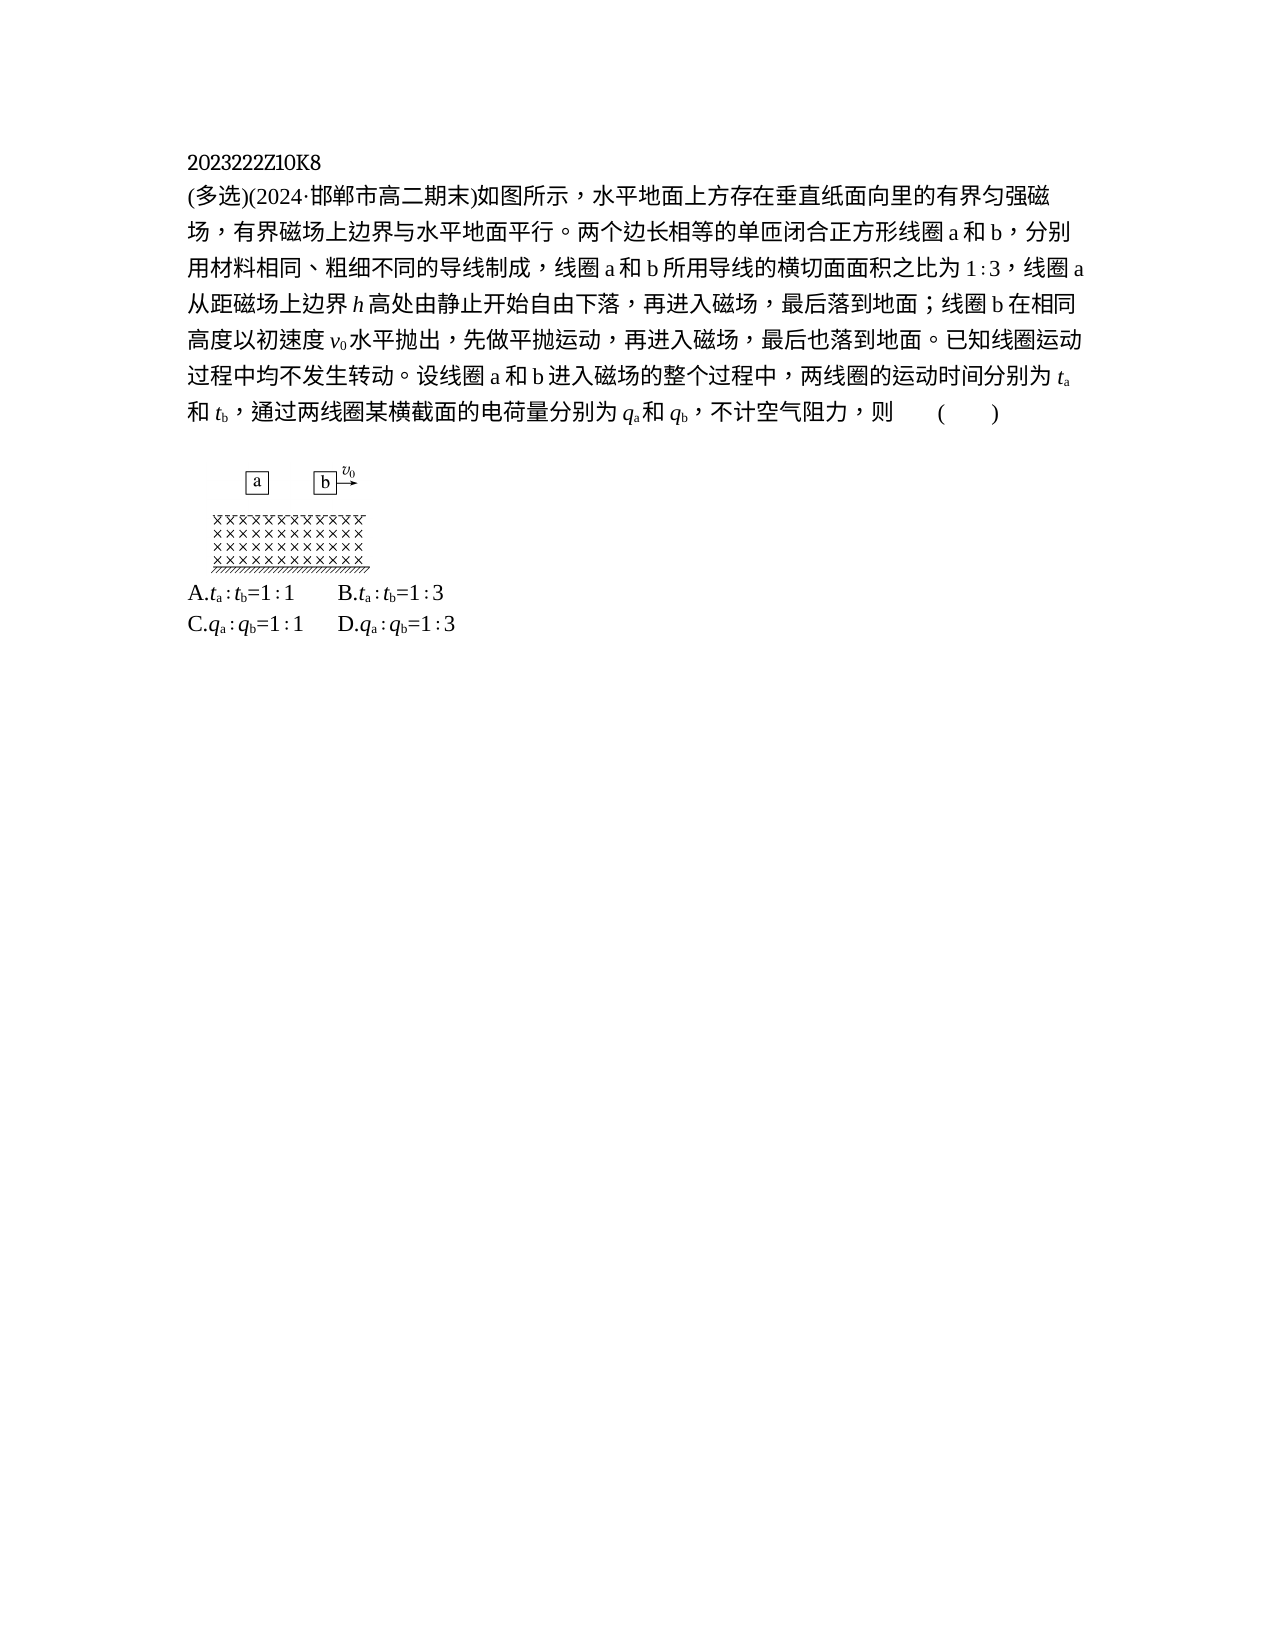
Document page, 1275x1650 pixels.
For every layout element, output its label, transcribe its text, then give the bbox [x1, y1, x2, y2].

text 2023222Z10K8 [187, 150, 1087, 176]
picture [206, 462, 374, 576]
text A.ta∶tb=1∶1 B.ta∶tb=1∶3 [187, 579, 1087, 606]
text C.qa∶qb=1∶1 D.qa∶qb=1∶3 [187, 609, 1087, 636]
text (多选)(2024·邯郸市高二期末)如图所示，水平地面上方存在垂直纸面向里的有界匀强磁场，有界磁场上边界与水平地面平行。两个边长相等的单匝闭合正方形线圈a和b，分别用材料相同、粗细不同的导线制成，线圈a和b所用导线的横切面面积之比为1∶3，线圈a从距磁场上边界h高处由静止开始自由下落，再进入磁场，最后落到地面；线圈b在相同高度以初速度v0水平抛出，先做平抛运动，再进入磁场，最后也落到地面。已知线圈运动过程中均不发生转动。设线圈a和b进入磁场的整个过程中，两线圈的运动时间分别为ta和tb，通过两线圈某横截面的电荷量分别为qa和qb，不计空气阻力，则 ( ) [187, 180, 1087, 427]
